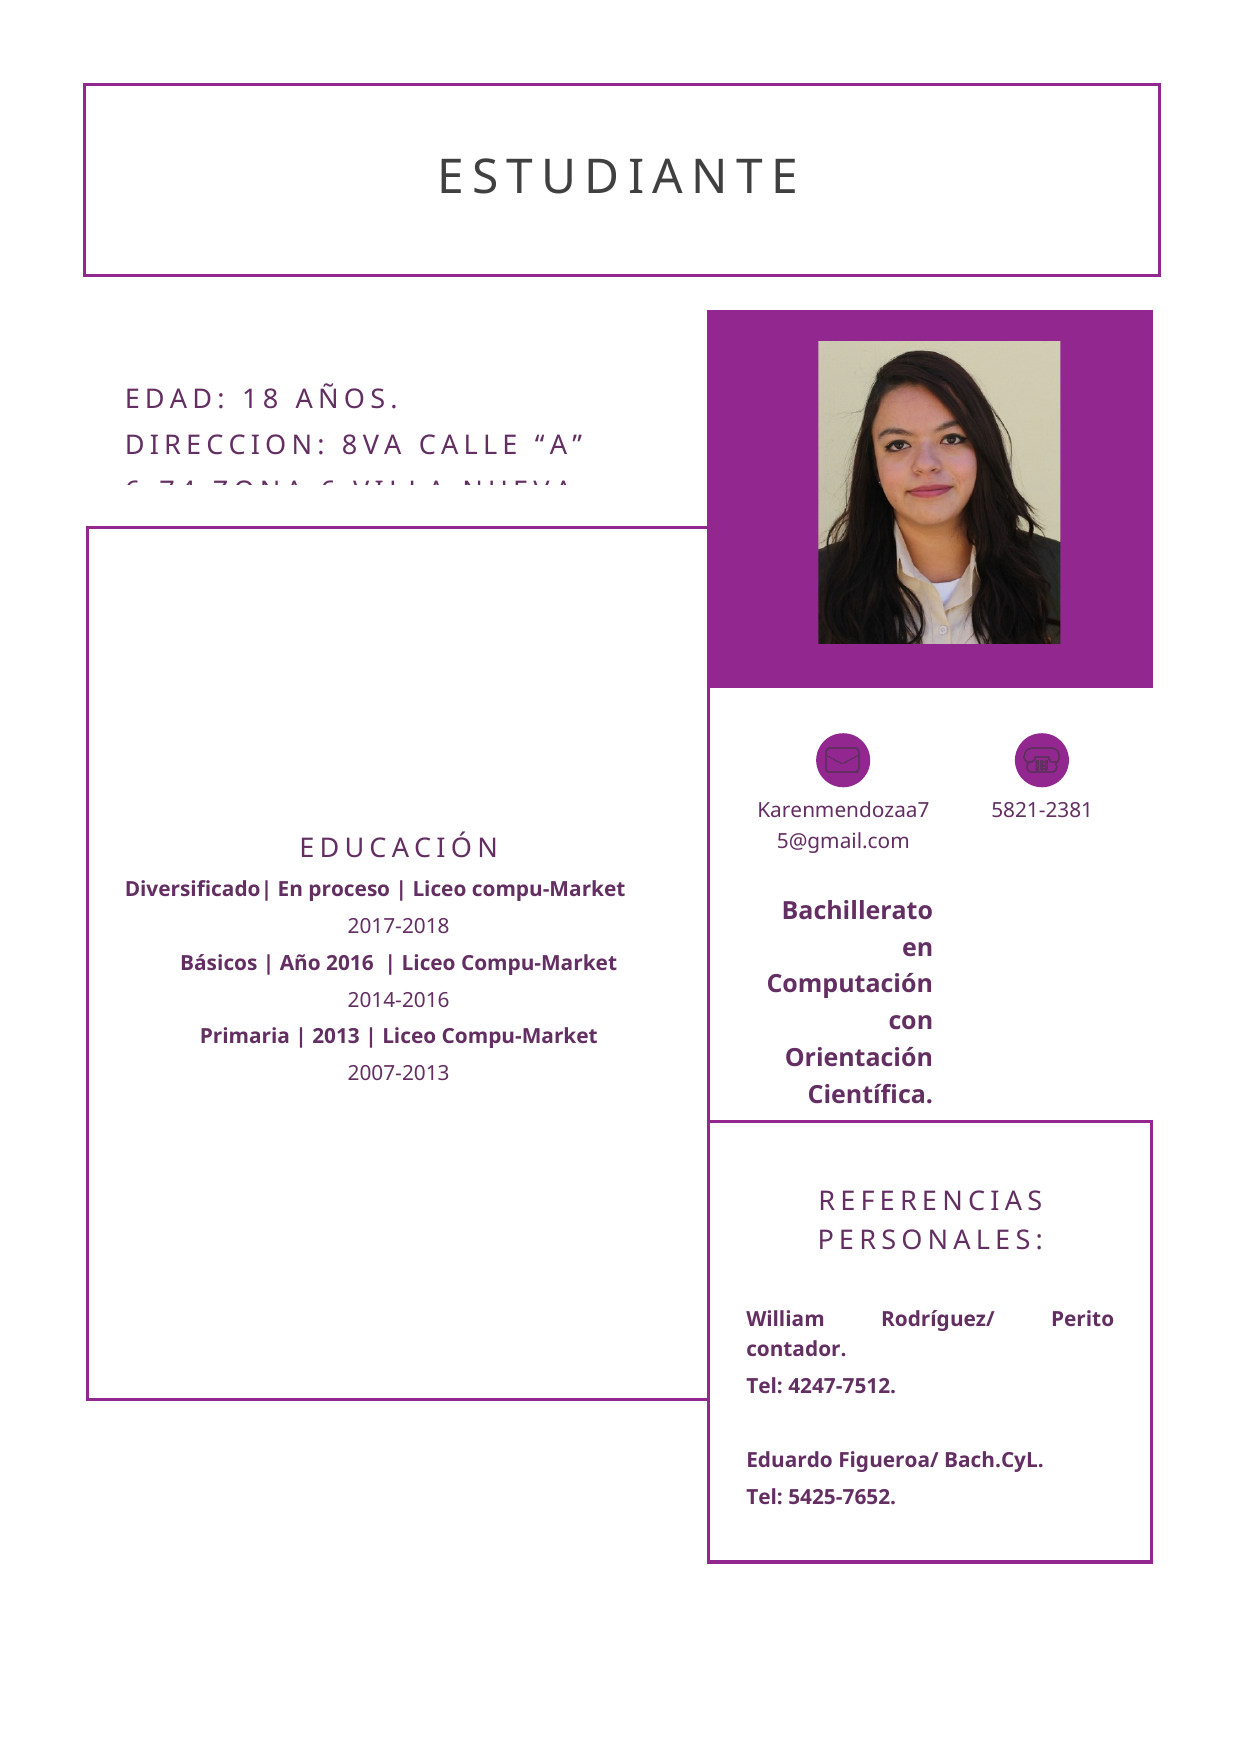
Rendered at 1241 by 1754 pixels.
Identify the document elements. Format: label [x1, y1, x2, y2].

table_header [710, 310, 1158, 1563]
picture [818, 341, 1061, 644]
table_header [83, 310, 707, 1563]
